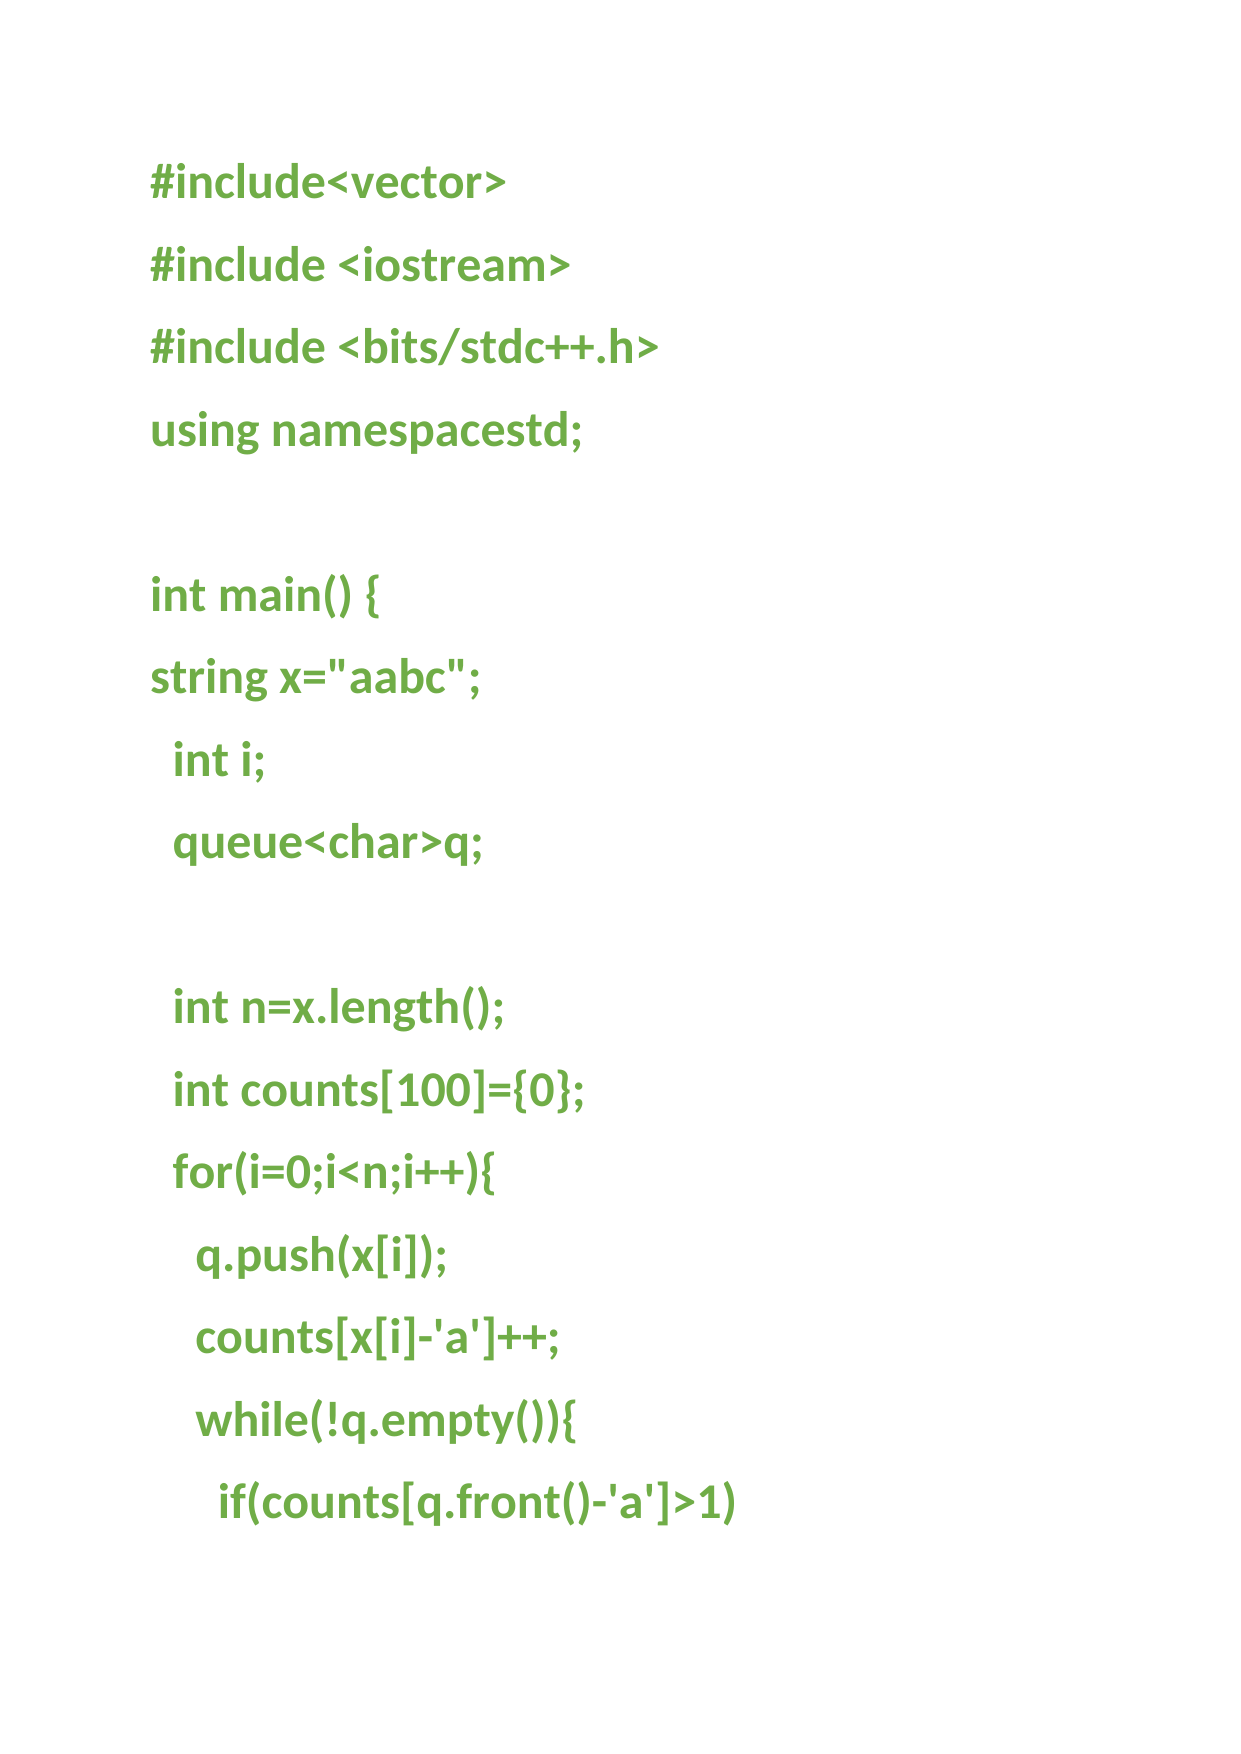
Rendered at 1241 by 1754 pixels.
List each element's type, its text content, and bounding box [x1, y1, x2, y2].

text int n=x.length(); [150, 975, 1090, 1036]
text for(i=0;i<n;i++){ [150, 1140, 1090, 1201]
text queue<char>q; [150, 810, 1090, 871]
text #include <iostream> [150, 232, 1090, 293]
text string x="aabc"; [150, 645, 1090, 706]
text while(!q.empty()){ [150, 1387, 1090, 1448]
text q.push(x[i]); [150, 1222, 1090, 1283]
text int counts[100]={0}; [150, 1057, 1090, 1118]
text if(counts[q.front()-'a']>1) [150, 1470, 1090, 1531]
text #include<vector> [150, 150, 1090, 211]
text int i; [150, 727, 1090, 788]
text using namespacestd; [150, 397, 1090, 458]
text counts[x[i]-'a']++; [150, 1305, 1090, 1366]
text int main() { [150, 562, 1090, 623]
text #include <bits/stdc++.h> [150, 315, 1090, 376]
